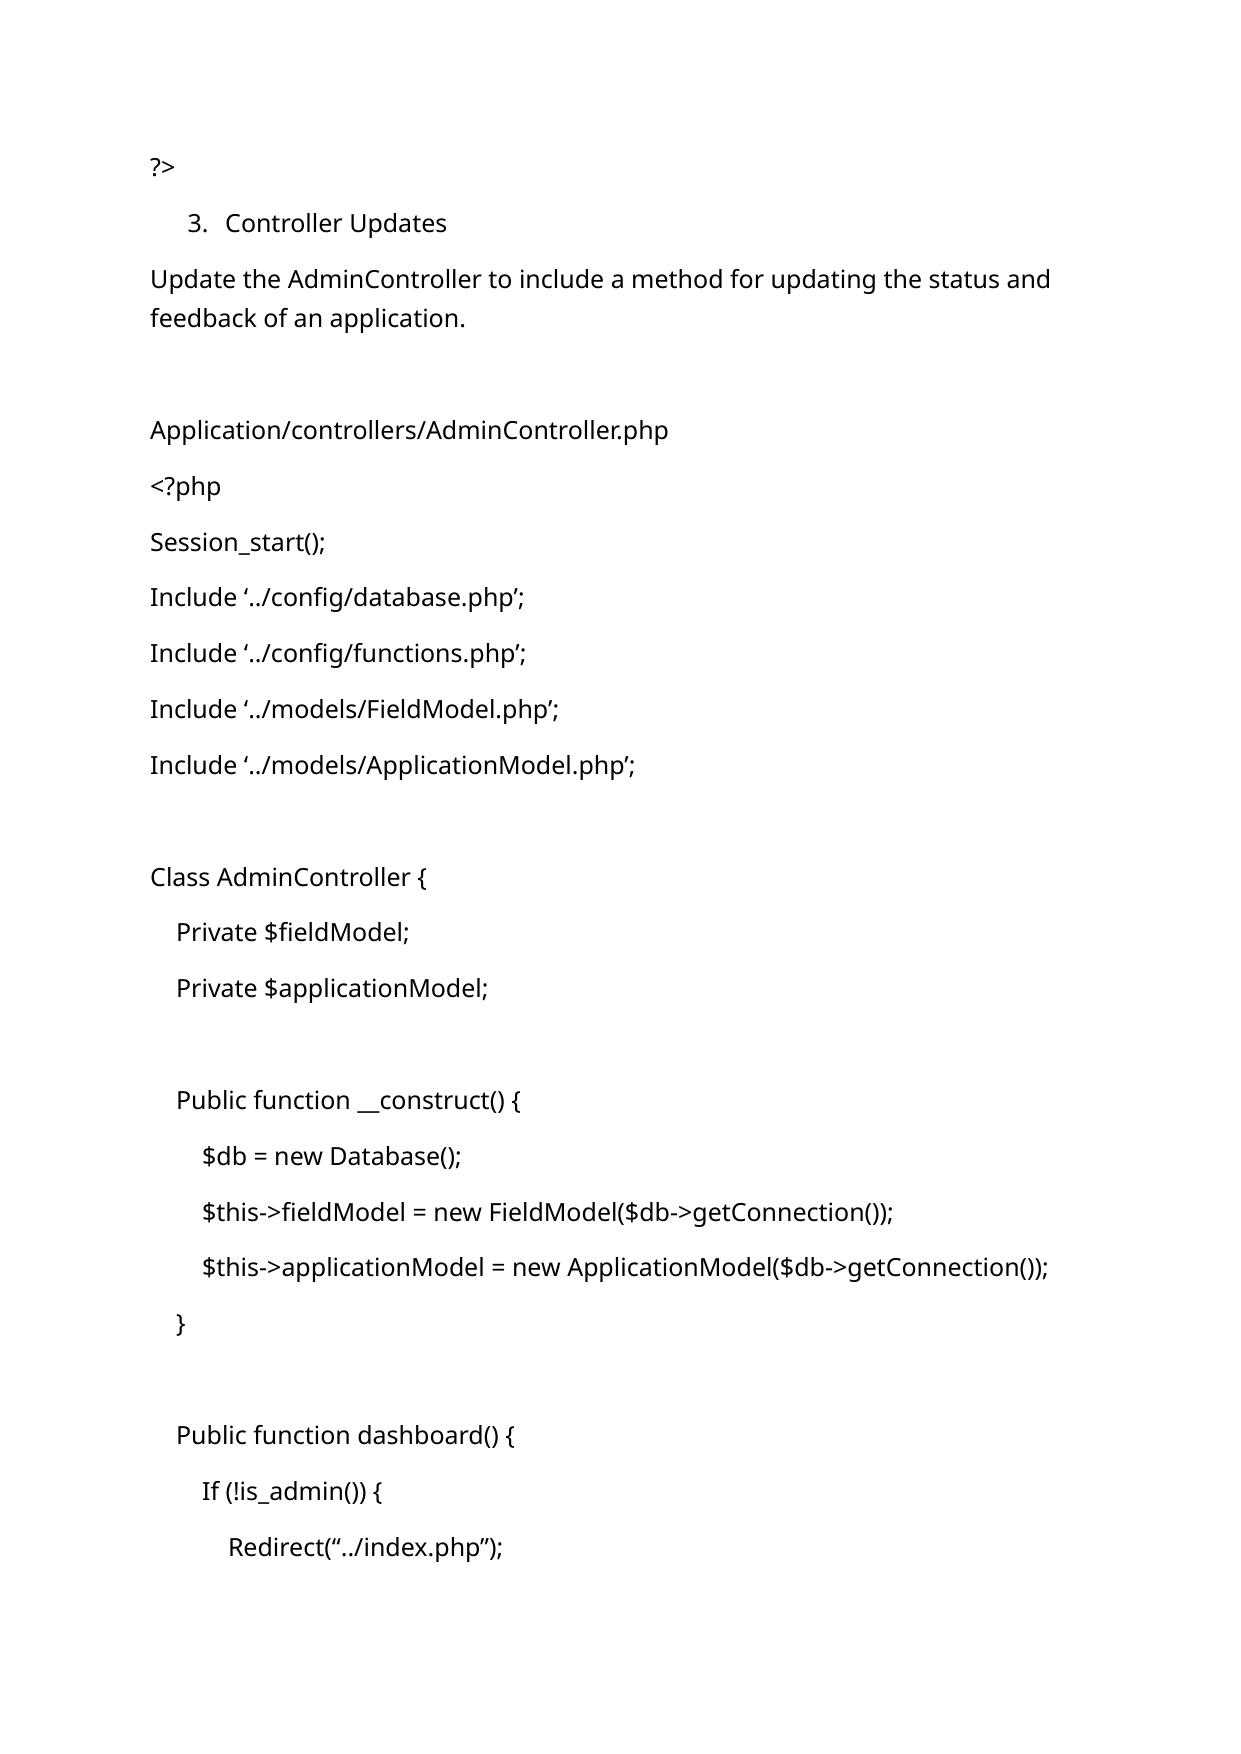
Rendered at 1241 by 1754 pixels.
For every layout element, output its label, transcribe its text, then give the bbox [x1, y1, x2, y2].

text Include ‘../config/functions.php’; [150, 636, 1090, 670]
text Include ‘../models/FieldModel.php’; [150, 692, 1090, 726]
text If (!is_admin()) { [150, 1473, 1090, 1507]
text $this->applicationModel = new ApplicationModel($db->getConnection()); [150, 1250, 1090, 1284]
text <?php [150, 468, 1090, 502]
text Private $fieldModel; [150, 915, 1090, 949]
text Include ‘../config/database.php’; [150, 580, 1090, 614]
text } [150, 1306, 1090, 1340]
text $db = new Database(); [150, 1138, 1090, 1172]
text Class AdminController { [150, 859, 1090, 893]
text Private $applicationModel; [150, 971, 1090, 1005]
text Update the AdminController to include a method for updating the status and feedback of an application. [150, 262, 1090, 335]
text Public function dashboard() { [150, 1417, 1090, 1452]
text Redirect(“../index.php”); [150, 1529, 1090, 1563]
text Include ‘../models/ApplicationModel.php’; [150, 747, 1090, 782]
text Session_start(); [150, 524, 1090, 558]
text ?> [150, 150, 1090, 184]
text $this->fieldModel = new FieldModel($db->getConnection()); [150, 1194, 1090, 1228]
text Application/controllers/AdminController.php [150, 412, 1090, 447]
text Public function __construct() { [150, 1082, 1090, 1117]
list Controller Updates [187, 206, 1090, 240]
